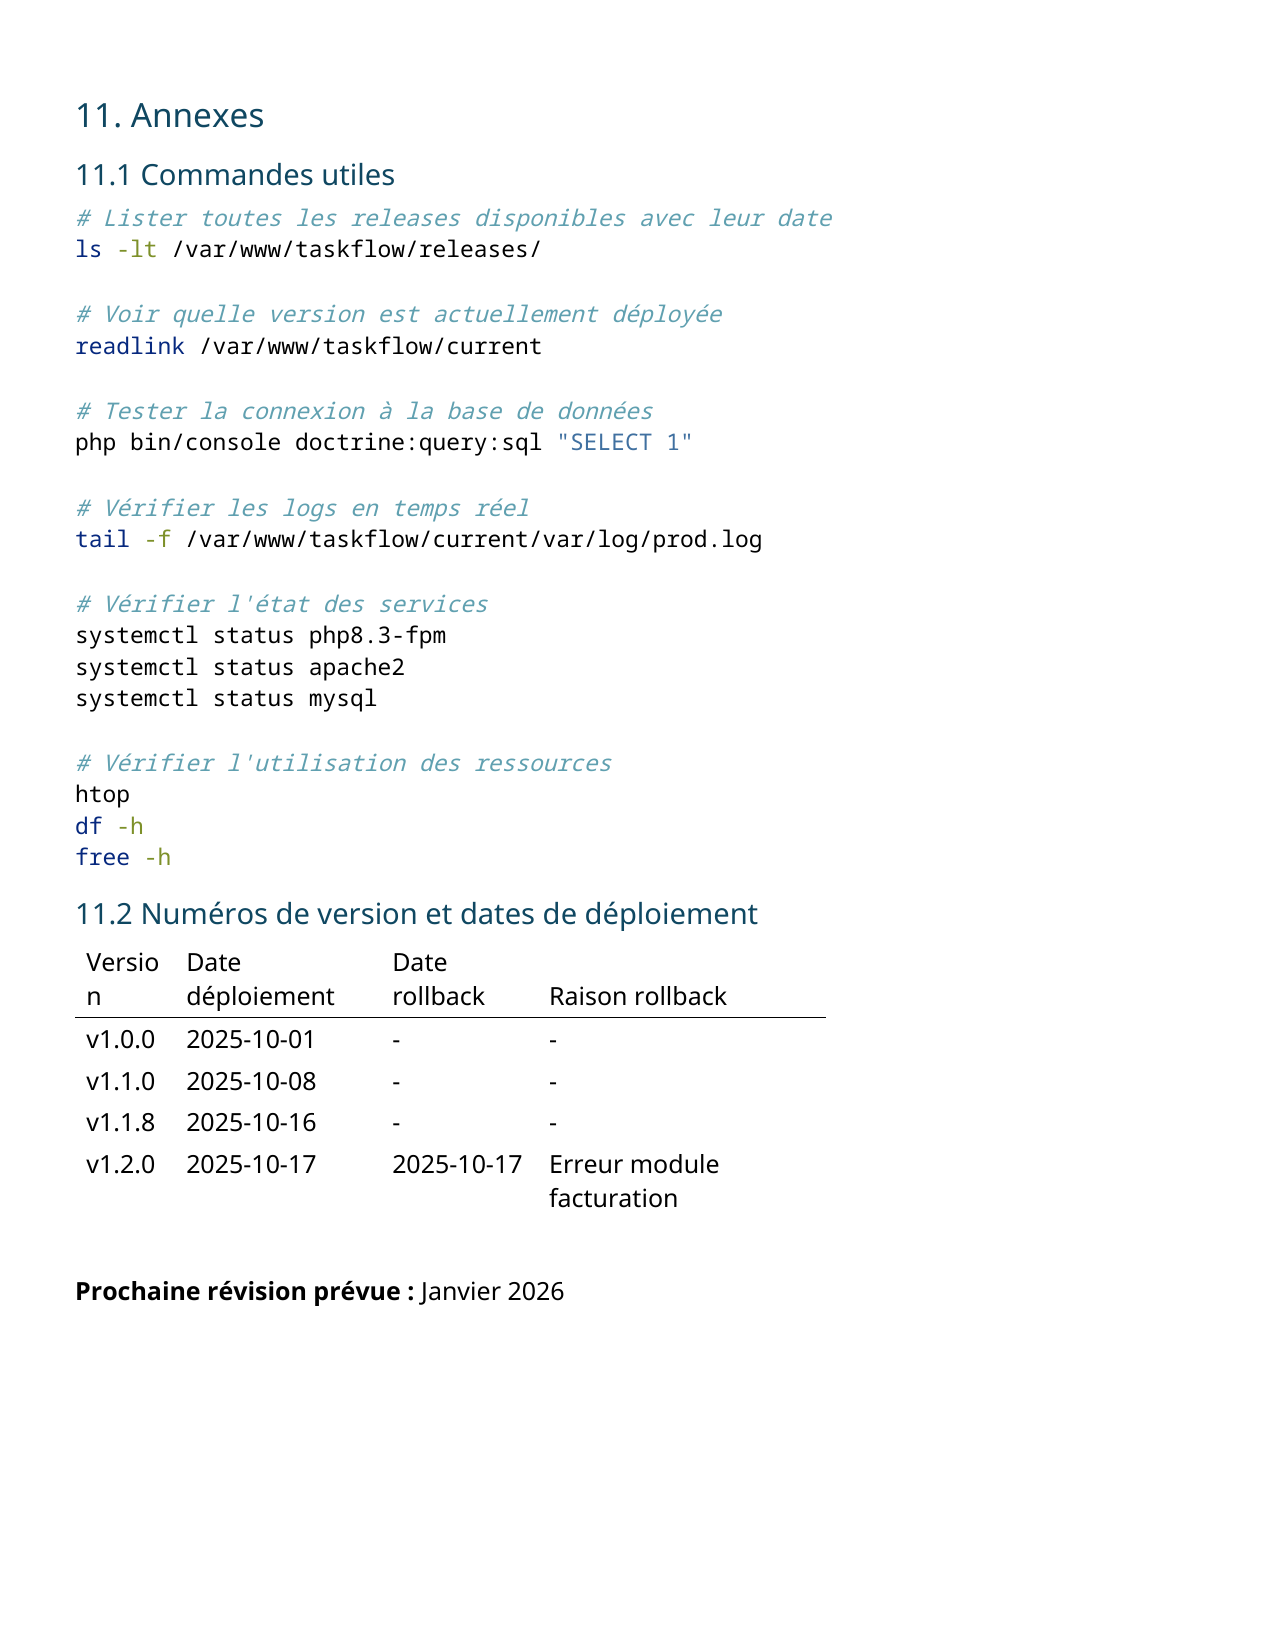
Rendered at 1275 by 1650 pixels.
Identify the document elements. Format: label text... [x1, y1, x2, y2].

text # Lister toutes les releases disponibles avec leur date ls -lt /var/www/taskflow/releases/ # Voir quelle version est actuellement déployée readlink /var/www/taskflow/current # Tester la connexion à la base de données php bin/console doctrine:query:sql "SELECT 1" # Vérifier les logs en temps réel tail -f /var/www/taskflow/current/var/log/prod.log # Vérifier l'état des services systemctl status php8.3-fpm systemctl status apache2 systemctl status mysql # Vérifier l'utilisation des ressources htop df -h free -h [75, 202, 1200, 872]
table_header Date déploiement [175, 941, 381, 1017]
table_cell - [381, 1018, 538, 1060]
table_cell - [538, 1018, 826, 1060]
table_cell v1.1.0 [75, 1060, 175, 1101]
table_cell 2025-10-17 [381, 1143, 538, 1218]
subtitle 11. Annexes [75, 92, 1200, 137]
subtitle 11.2 Numéros de version et dates de déploiement [75, 893, 1200, 933]
table_header Version [75, 941, 175, 1017]
table_cell 2025-10-16 [175, 1101, 381, 1143]
text Prochaine révision prévue : Janvier 2026 [75, 1273, 1200, 1307]
table_header Raison rollback [538, 941, 826, 1017]
table_cell v1.2.0 [75, 1143, 175, 1218]
table_cell Erreur module facturation [538, 1143, 826, 1218]
table_cell 2025-10-08 [175, 1060, 381, 1101]
subtitle 11.1 Commandes utiles [75, 154, 1200, 193]
table_cell 2025-10-01 [175, 1018, 381, 1060]
table_cell v1.0.0 [75, 1018, 175, 1060]
table_header Date rollback [381, 941, 538, 1017]
table_cell v1.1.8 [75, 1101, 175, 1143]
table_cell - [381, 1060, 538, 1101]
table_cell - [381, 1101, 538, 1143]
table_cell - [538, 1101, 826, 1143]
table_cell 2025-10-17 [175, 1143, 381, 1218]
table_cell - [538, 1060, 826, 1101]
